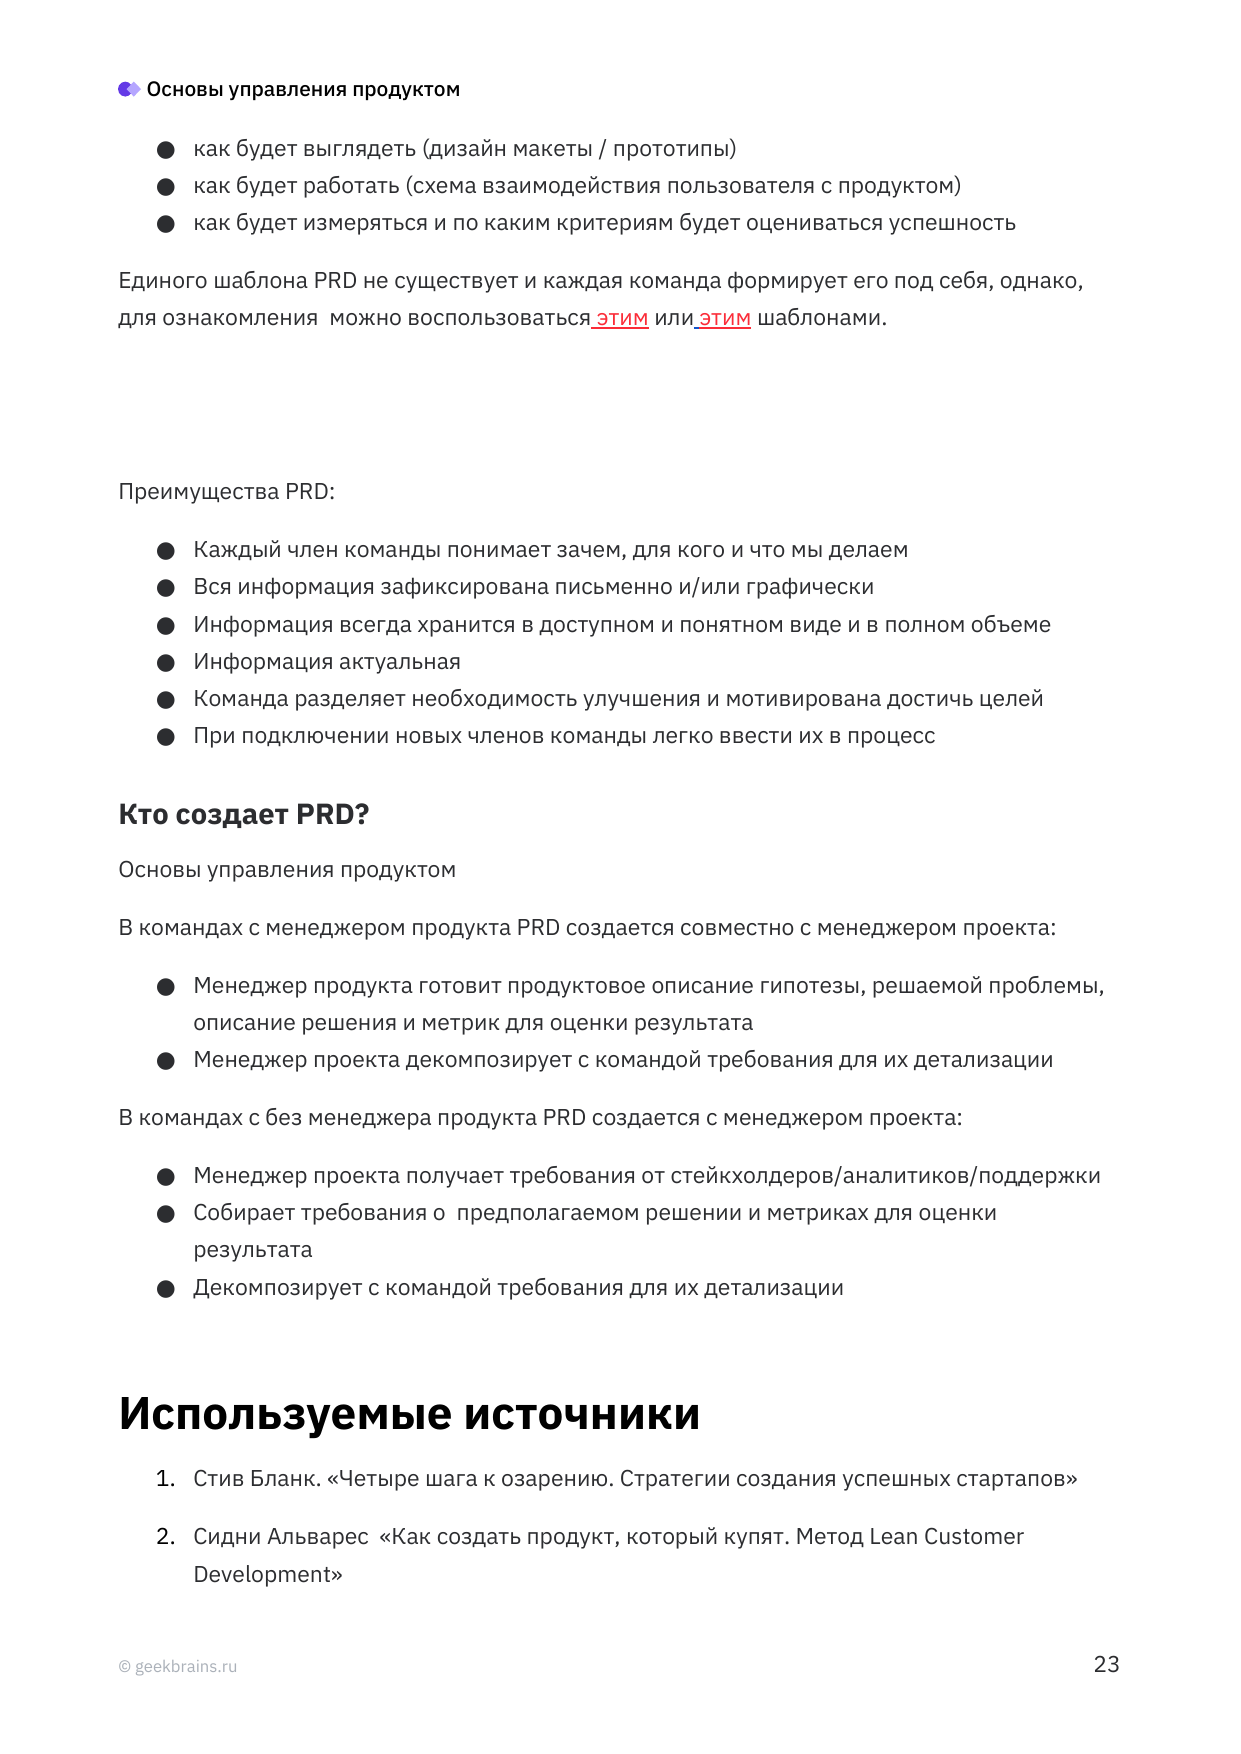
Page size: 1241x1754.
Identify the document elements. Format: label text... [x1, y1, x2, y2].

list как будет выглядеть (дизайн макеты / прототипы) [156, 132, 1122, 162]
text В командах с менеджером продукта PRD создается совместно с менеджером проекта: [118, 911, 1122, 941]
text Преимущества PRD: [118, 476, 1122, 506]
list Вся информация зафиксирована письменно и/или графически [156, 571, 1122, 601]
subtitle Используемые источники [118, 1383, 1122, 1442]
list Сидни Альварес «Как создать продукт, который купят. Метод Lean Customer Development» [156, 1521, 1122, 1588]
text Основы управления продуктом [118, 853, 1122, 883]
list Менеджер проекта декомпозирует с командой требования для их детализации [156, 1044, 1122, 1074]
list как будет измеряться и по каким критериям будет оцениваться успешность [156, 207, 1122, 237]
text Единого шаблона PRD не существует и каждая команда формирует его под себя, однако, для ознакомления можно воспользоваться этим или этим шаблонами. [118, 265, 1122, 332]
list Декомпозирует с командой требования для их детализации [156, 1271, 1122, 1301]
list Информация актуальная [156, 646, 1122, 675]
list Менеджер продукта готовит продуктовое описание гипотезы, решаемой проблемы, описание решения и метрик для оценки результата [156, 969, 1122, 1036]
list Стив Бланк. «Четыре шага к озарению. Стратегии создания успешных стартапов» [156, 1463, 1122, 1493]
list Собирает требования о предполагаемом решении и метриках для оценки результата [156, 1197, 1122, 1264]
list Менеджер проекта получает требования от стейкхолдеров/аналитиков/поддержки [156, 1160, 1122, 1190]
list Информация всегда хранится в доступном и понятном виде и в полном объеме [156, 608, 1122, 638]
list Каждый член команды понимает зачем, для кого и что мы делаем [156, 534, 1122, 564]
list Команда разделяет необходимость улучшения и мотивирована достичь целей [156, 683, 1122, 713]
list При подключении новых членов команды легко ввести их в процесс [156, 720, 1122, 750]
subtitle Кто создает PRD? [118, 795, 1122, 833]
list как будет работать (схема взаимодействия пользователя с продуктом) [156, 169, 1122, 199]
text В командах с без менеджера продукта PRD создается с менеджером проекта: [118, 1102, 1122, 1132]
